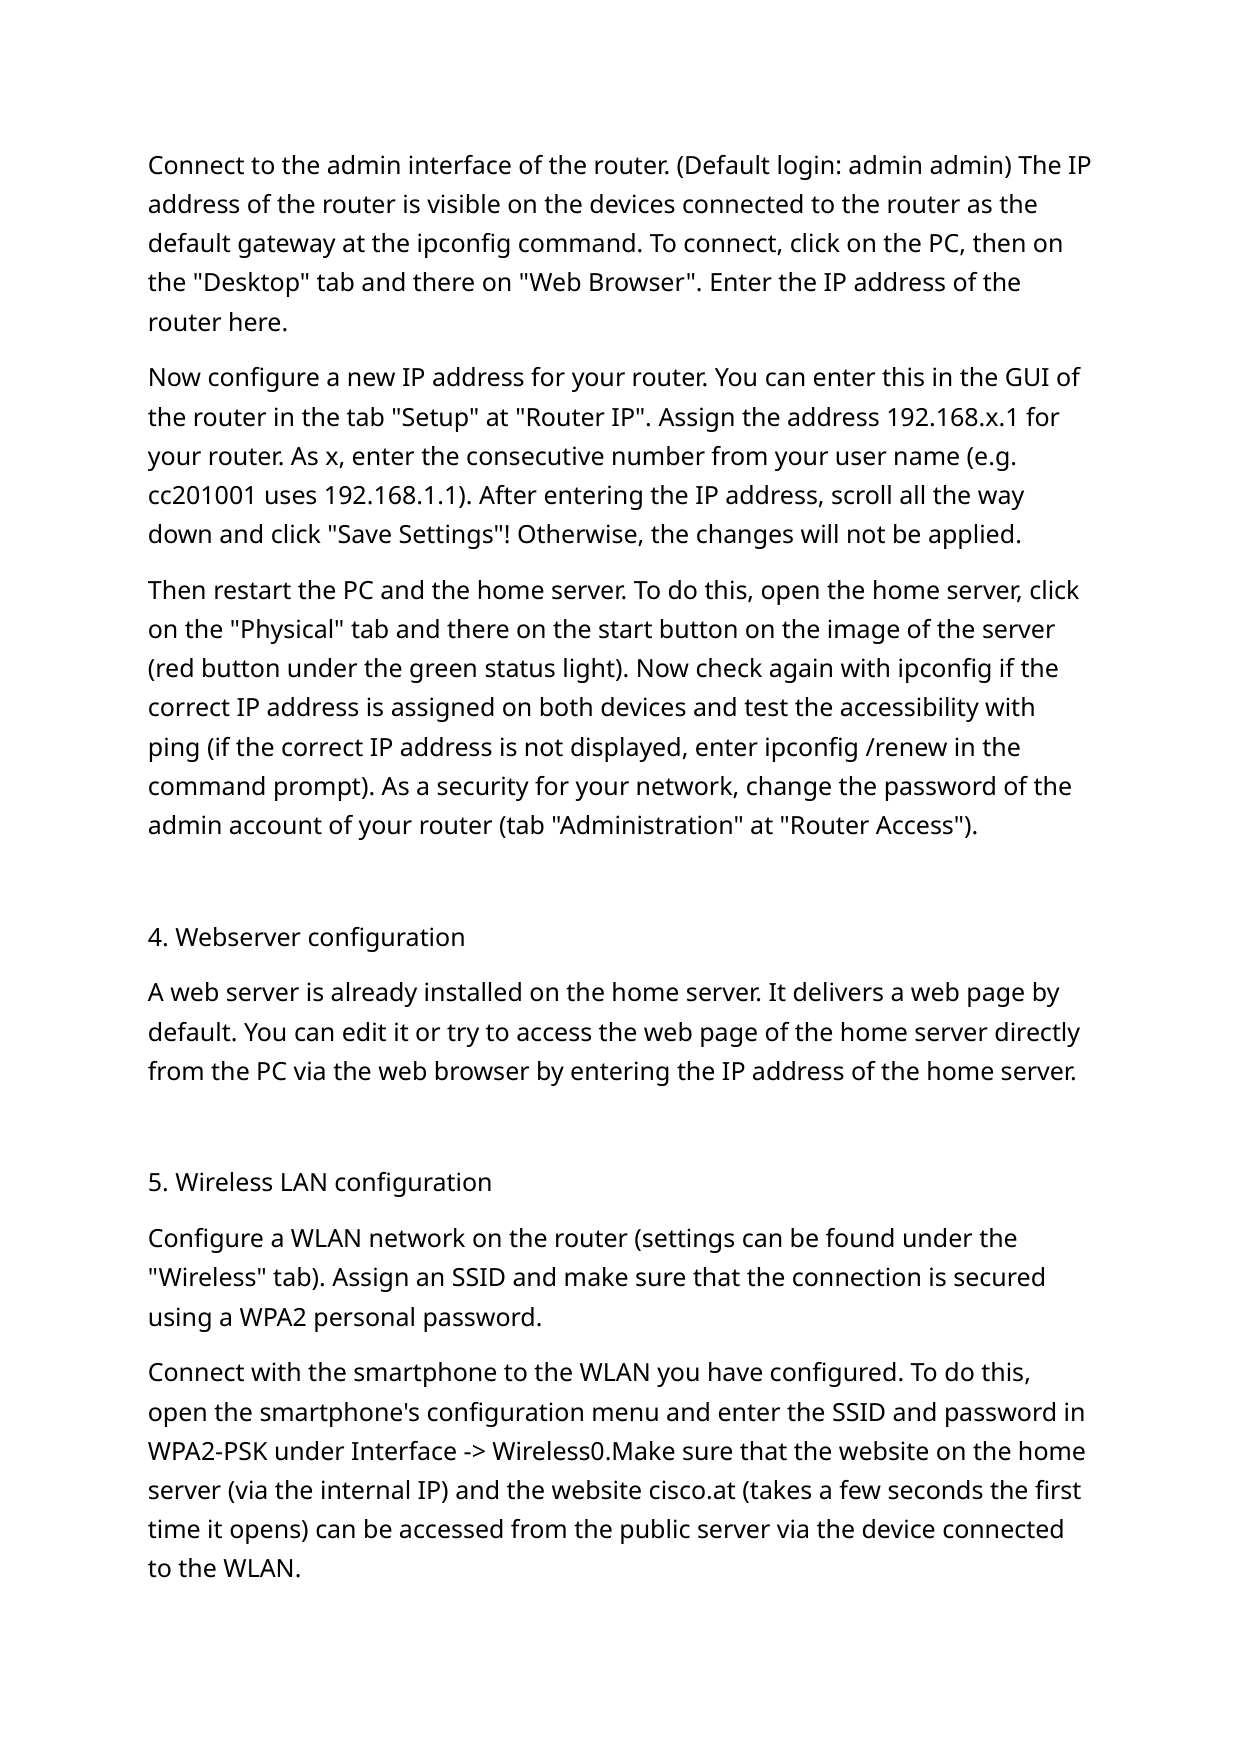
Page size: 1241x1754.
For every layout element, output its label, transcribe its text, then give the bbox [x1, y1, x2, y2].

text Then restart the PC and the home server. To do this, open the home server, click on the "Physical" tab and there on the start button on the image of the server (red button under the green status light). Now check again with ipconfig if the correct IP address is assigned on both devices and test the accessibility with ping (if the correct IP address is not displayed, enter ipconfig /renew in the command prompt). As a security for your network, change the password of the admin account of your router (tab "Administration" at "Router Access"). [148, 573, 1093, 842]
text Now configure a new IP address for your router. You can enter this in the GUI of the router in the tab "Setup" at "Router IP". Assign the address 192.168.x.1 for your router. As x, enter the consecutive number from your user name (e.g. cc201001 uses 192.168.1.1). After entering the IP address, scroll all the way down and click "Save Settings"! Otherwise, the changes will not be applied. [148, 360, 1093, 551]
text Configure a WLAN network on the router (settings can be found under the "Wireless" tab). Assign an SSID and make sure that the connection is secured using a WPA2 personal password. [148, 1221, 1093, 1333]
text Connect with the smartphone to the WLAN you have configured. To do this, open the smartphone's configuration menu and enter the SSID and password in WPA2-PSK under Interface -> Wireless0.Make sure that the website on the home server (via the internal IP) and the website cisco.at (takes a few seconds the first time it opens) can be accessed from the public server via the device connected to the WLAN. [148, 1355, 1093, 1585]
text 4. Webserver configuration [148, 919, 1093, 953]
text A web server is already installed on the home server. It delivers a web page by default. You can edit it or try to access the web page of the home server directly from the PC via the web browser by entering the IP address of the home server. [148, 975, 1093, 1087]
text 5. Wireless LAN configuration [148, 1165, 1093, 1199]
text Connect to the admin interface of the router. (Default login: admin admin) The IP address of the router is visible on the devices connected to the router as the default gateway at the ipconfig command. To connect, click on the PC, then on the "Desktop" tab and there on "Web Browser". Enter the IP address of the router here. [148, 148, 1093, 338]
